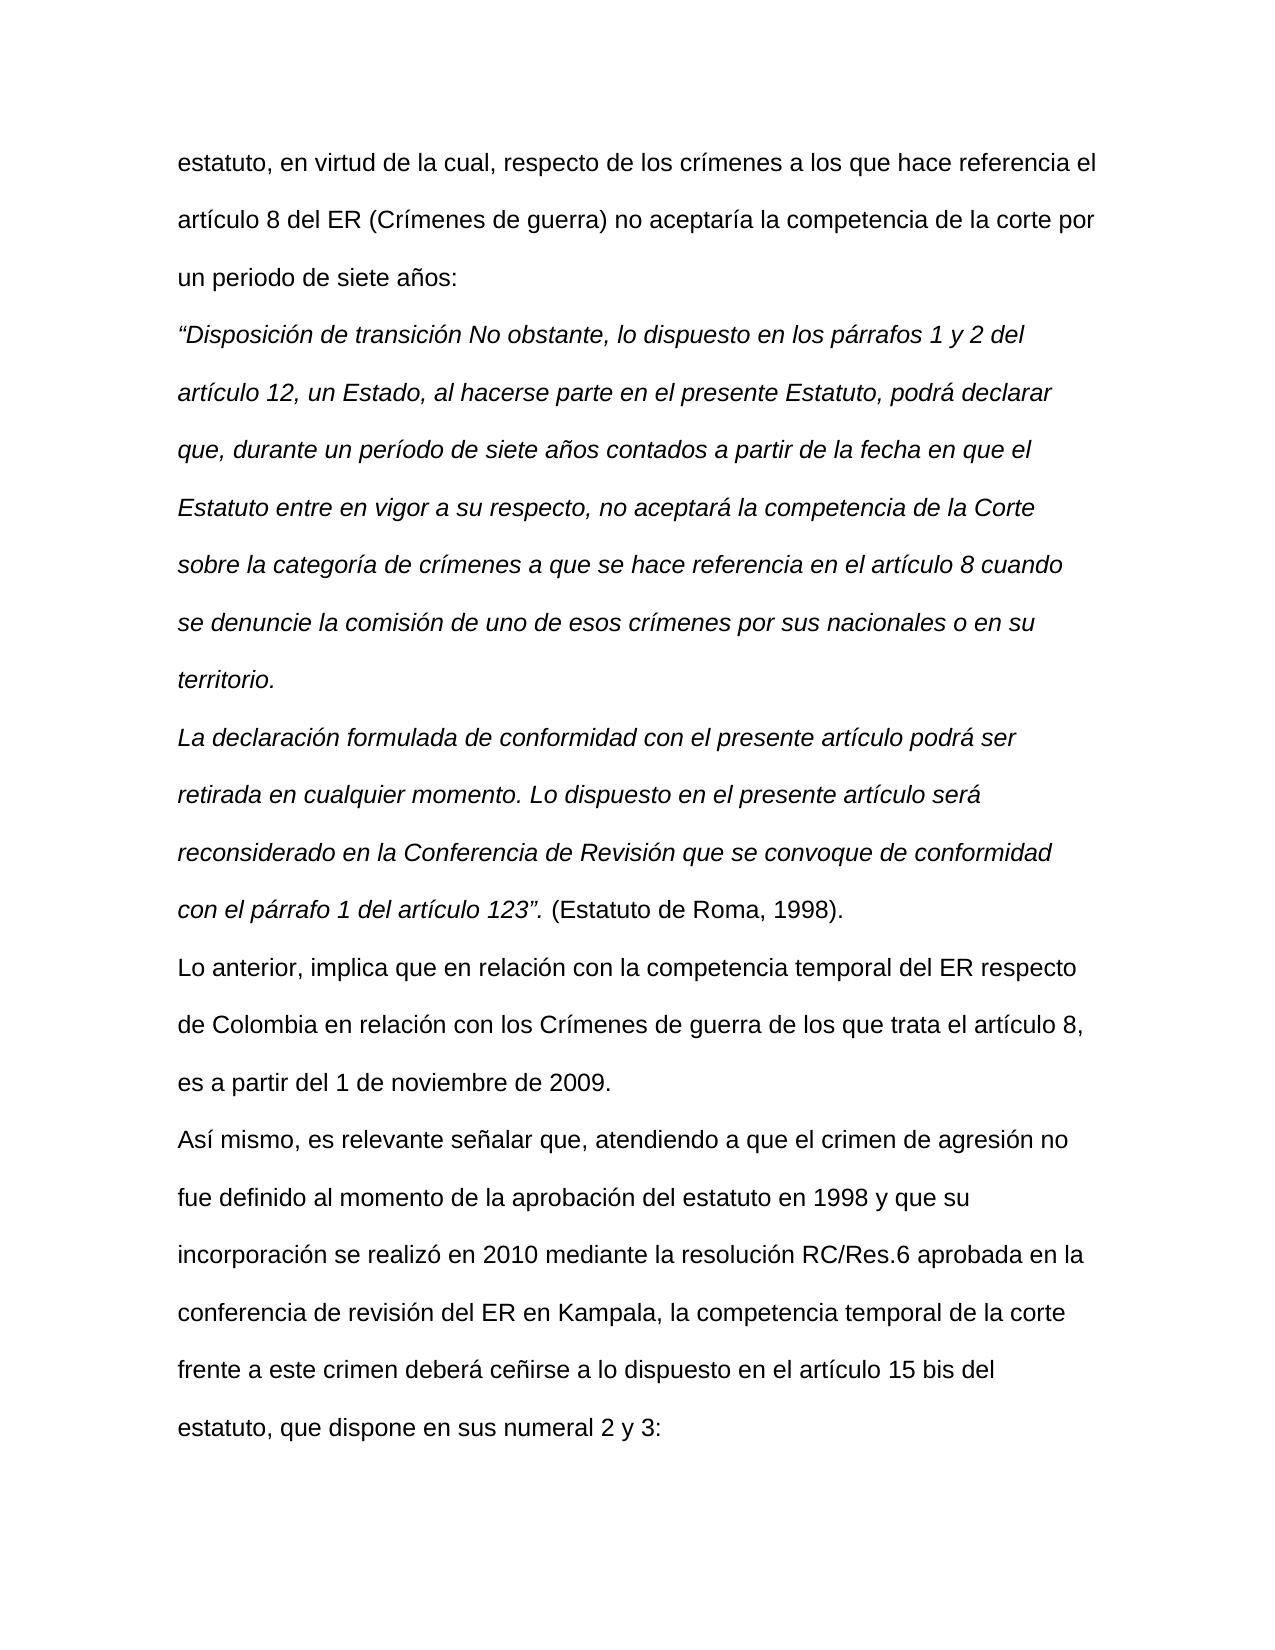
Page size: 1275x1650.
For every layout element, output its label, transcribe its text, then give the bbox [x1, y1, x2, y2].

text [177, 148, 1098, 291]
text Así mismo, es relevante señalar que, atendiendo a que el crimen de agresión no fue definido al momento de la aprobación del estatuto en 1998 y que su incorporación se realizó en 2010 mediante la resolución RC/Res.6 aprobada en la conferencia de revisión del ER en Kampala, la competencia temporal de la corte frente a este crimen deberá ceñirse a lo dispuesto en el artículo 15 bis del estatuto, que dispone en sus numeral 2 y 3: [177, 1125, 1098, 1441]
text La declaración formulada de conformidad con el presente artículo podrá ser retirada en cualquier momento. Lo dispuesto en el presente artículo será reconsiderado en la Conferencia de Revisión que se convoque de conformidad con el párrafo 1 del artículo 123”. (Estatuto de Roma, 1998). [177, 723, 1098, 924]
text “Disposición de transición No obstante, lo dispuesto en los párrafos 1 y 2 del artículo 12, un Estado, al hacerse parte en el presente Estatuto, podrá declarar que, durante un período de siete años contados a partir de la fecha en que el Estatuto entre en vigor a su respecto, no aceptará la competencia de la Corte sobre la categoría de crímenes a que se hace referencia en el artículo 8 cuando se denuncie la comisión de uno de esos crímenes por sus nacionales o en su territorio. [177, 320, 1098, 694]
text Lo anterior, implica que en relación con la competencia temporal del ER respecto de Colombia en relación con los Crímenes de guerra de los que trata el artículo 8, es a partir del 1 de noviembre de 2009. [177, 953, 1098, 1096]
